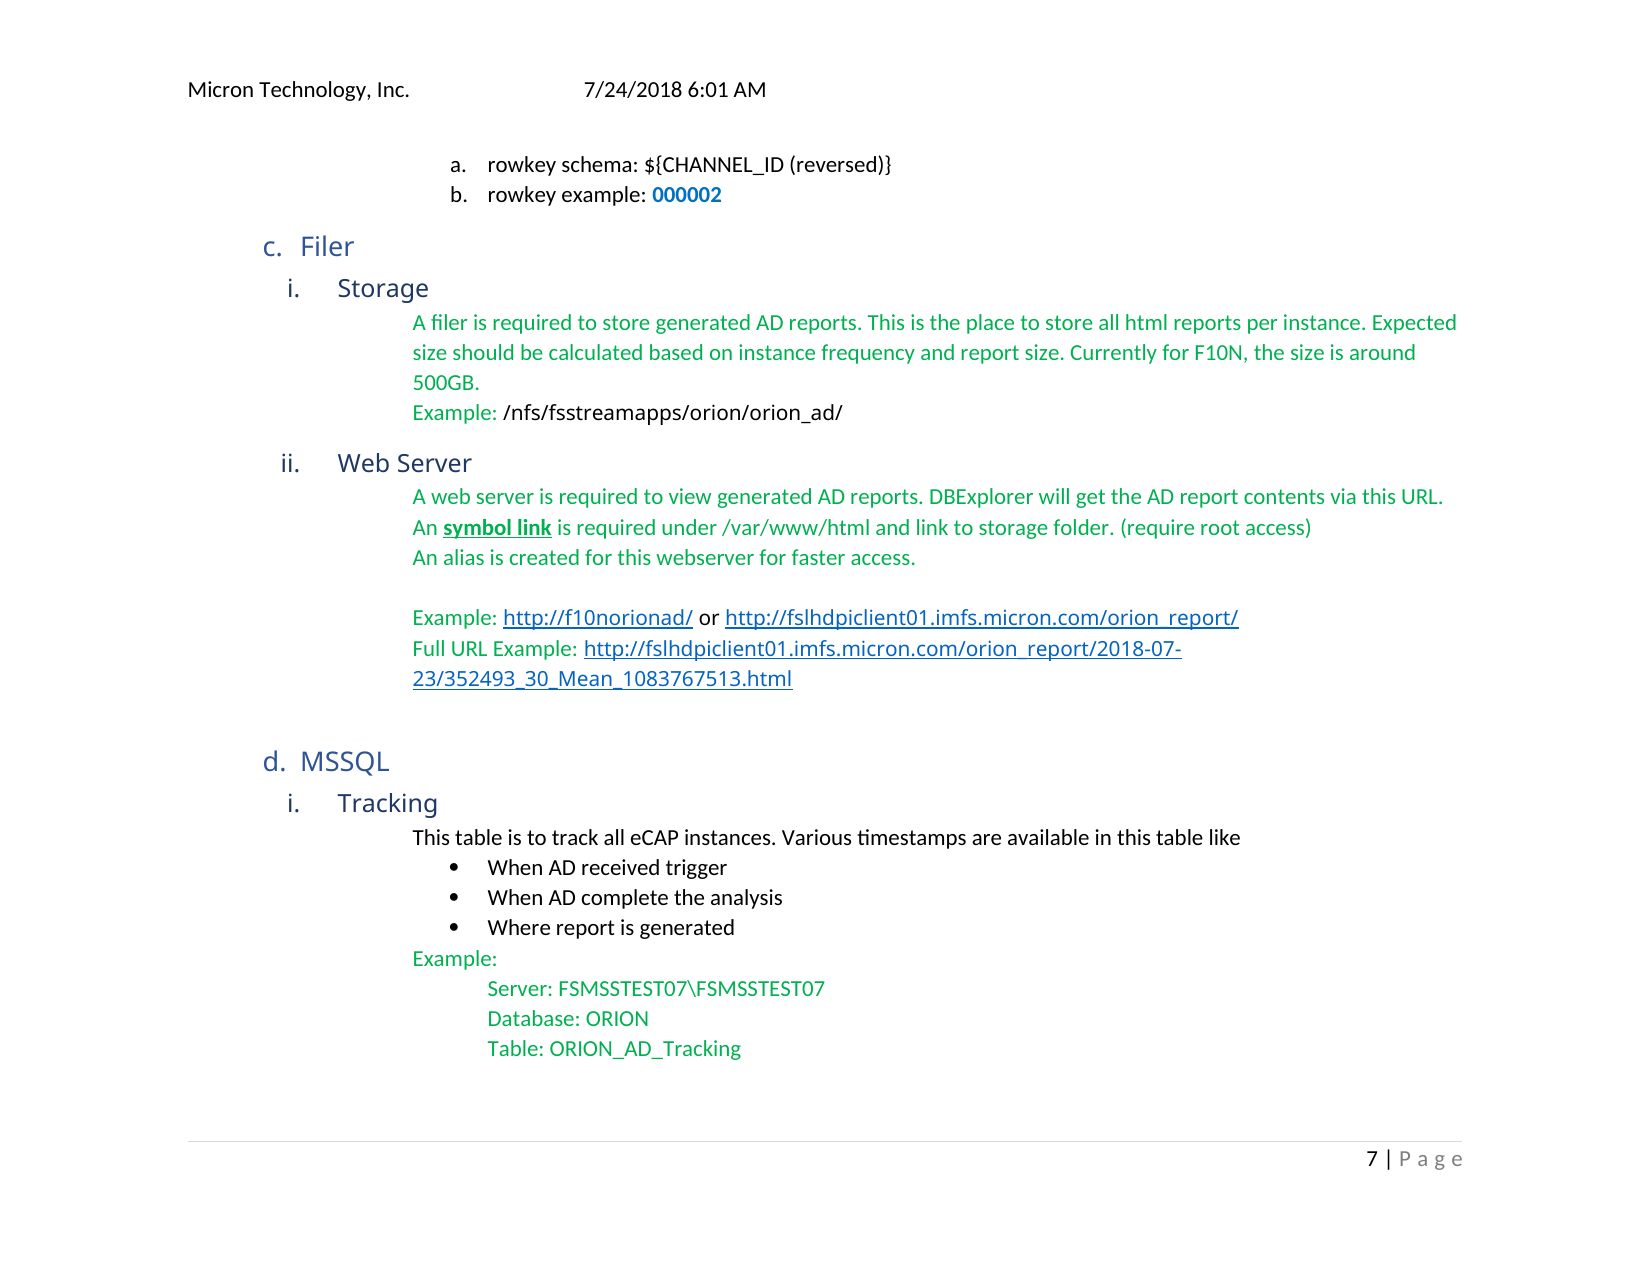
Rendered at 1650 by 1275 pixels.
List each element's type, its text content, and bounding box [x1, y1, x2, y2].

list Full URL Example: http://fslhdpiclient01.imfs.micron.com/orion_report/2018-07-23/352493_30_Mean_1083767513.html [412, 634, 1462, 693]
subtitle Filer [262, 227, 1462, 264]
list Table: ORION_AD_Tracking [412, 1034, 1462, 1062]
list When AD complete the analysis [450, 883, 1462, 911]
list rowkey schema: ${CHANNEL_ID (reversed)} [450, 150, 1462, 178]
subtitle MSSQL [262, 742, 1462, 779]
list Example: [412, 944, 1462, 972]
list An symbol link is required under /var/www/html and link to storage folder. (require root access) [412, 513, 1462, 541]
subtitle Web Server [300, 446, 1462, 480]
list A web server is required to view generated AD reports. DBExplorer will get the AD report contents via this URL. [412, 482, 1462, 511]
list rowkey example: 000002 [450, 180, 1462, 208]
list Server: FSMSSTEST07\FSMSSTEST07 [412, 974, 1462, 1002]
list A filer is required to store generated AD reports. This is the place to store all html reports per instance. Expected size should be calculated based on instance frequency and report size. Currently for F10N, the size is around 500GB. [412, 308, 1462, 396]
subtitle Storage [300, 271, 1462, 305]
list Database: ORION [412, 1004, 1462, 1032]
list When AD received trigger [450, 853, 1462, 881]
subtitle Tracking [300, 786, 1462, 820]
list Where report is generated [450, 913, 1462, 941]
list An alias is created for this webserver for faster access. [412, 543, 1462, 571]
list This table is to track all eCAP instances. Various timestamps are available in this table like [412, 823, 1462, 851]
list Example: /nfs/fsstreamapps/orion/orion_ad/ [412, 398, 1462, 427]
list Example: http://f10norionad/ or http://fslhdpiclient01.imfs.micron.com/orion_report/ [412, 603, 1462, 632]
